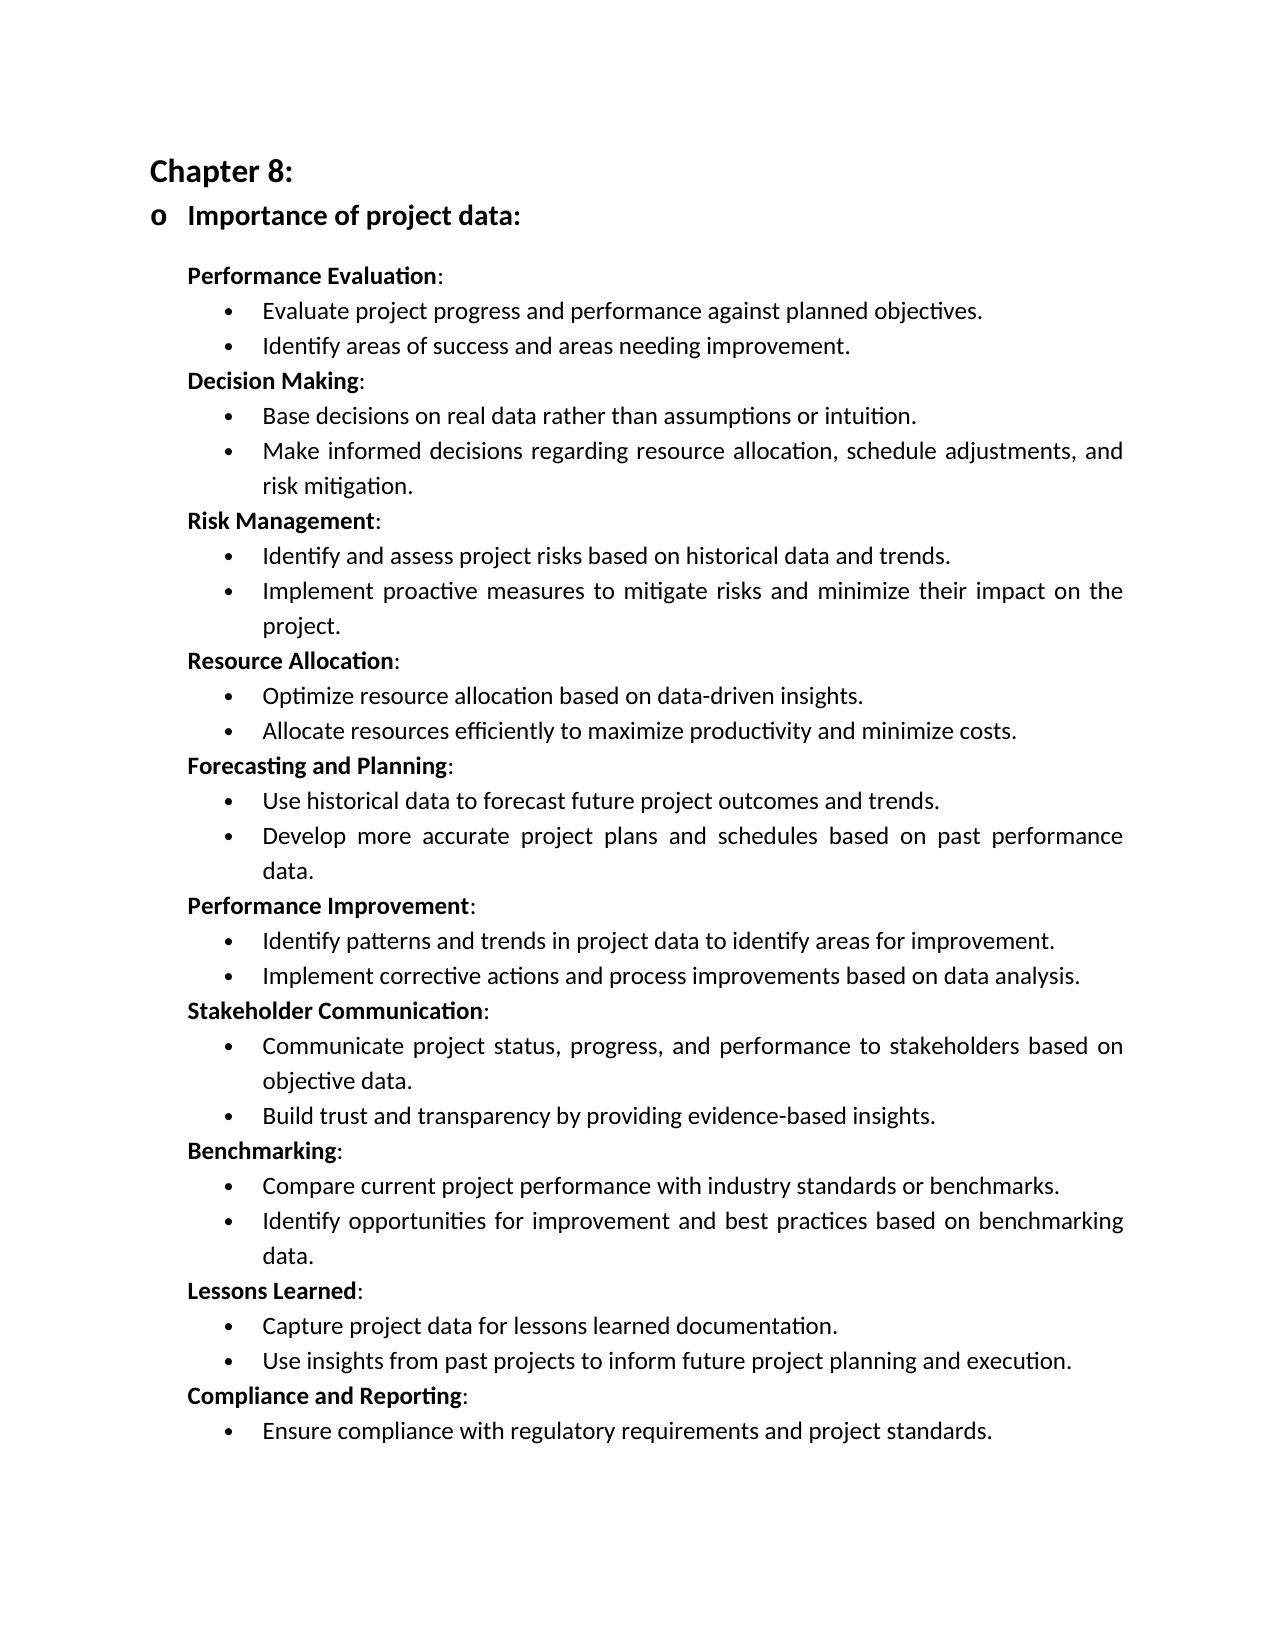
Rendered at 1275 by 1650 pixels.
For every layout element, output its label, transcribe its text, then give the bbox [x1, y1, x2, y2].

list Implement proactive measures to mitigate risks and minimize their impact on the project. [225, 575, 1125, 641]
list Develop more accurate project plans and schedules based on past performance data. [225, 820, 1125, 886]
list Use historical data to forecast future project outcomes and trends. [225, 785, 1125, 816]
list Identify and assess project risks based on historical data and trends. [225, 540, 1125, 571]
list Compare current project performance with industry standards or benchmarks. [225, 1170, 1125, 1201]
list Make informed decisions regarding resource allocation, schedule adjustments, and risk mitigation. [225, 435, 1125, 501]
text Chapter 8: [150, 150, 1125, 191]
text Decision Making: [187, 365, 1125, 396]
list Identify opportunities for improvement and best practices based on benchmarking data. [225, 1205, 1125, 1271]
text Lessons Learned: [187, 1275, 1125, 1306]
list Allocate resources efficiently to maximize productivity and minimize costs. [225, 715, 1125, 746]
text Benchmarking: [187, 1135, 1125, 1166]
text Resource Allocation: [187, 645, 1125, 676]
text Stakeholder Communication: [187, 995, 1125, 1026]
text Performance Improvement: [187, 890, 1125, 921]
text Compliance and Reporting: [187, 1380, 1125, 1411]
list Ensure compliance with regulatory requirements and project standards. [225, 1415, 1125, 1446]
list Evaluate project progress and performance against planned objectives. [225, 295, 1125, 326]
list Capture project data for lessons learned documentation. [225, 1310, 1125, 1341]
list Optimize resource allocation based on data-driven insights. [225, 680, 1125, 711]
list Implement corrective actions and process improvements based on data analysis. [225, 960, 1125, 991]
text Risk Management: [187, 505, 1125, 536]
list Build trust and transparency by providing evidence-based insights. [225, 1100, 1125, 1131]
text Forecasting and Planning: [187, 750, 1125, 781]
list Identify patterns and trends in project data to identify areas for improvement. [225, 925, 1125, 956]
list Identify areas of success and areas needing improvement. [225, 330, 1125, 361]
list Base decisions on real data rather than assumptions or intuition. [225, 400, 1125, 431]
text Performance Evaluation: [187, 260, 1125, 291]
list Use insights from past projects to inform future project planning and execution. [225, 1345, 1125, 1376]
list Importance of project data: [150, 197, 1125, 234]
list Communicate project status, progress, and performance to stakeholders based on objective data. [225, 1030, 1125, 1096]
